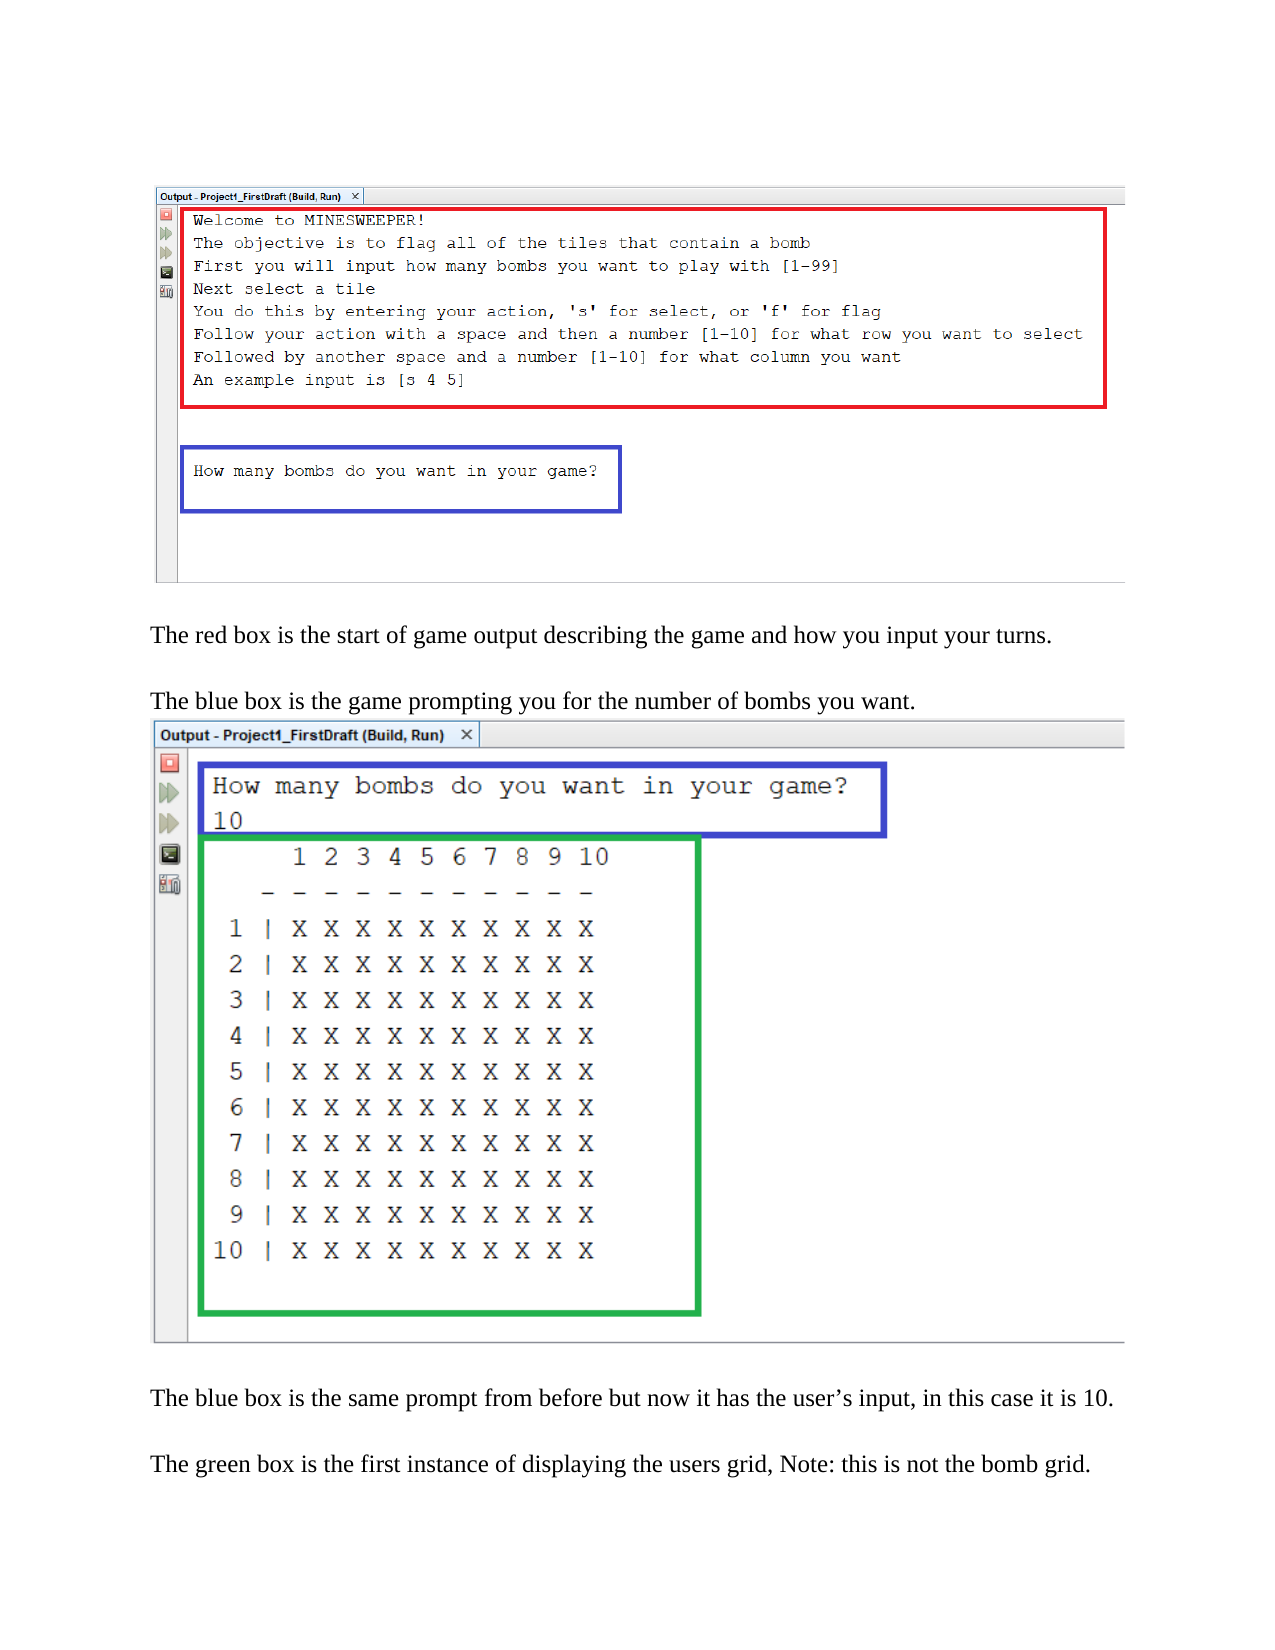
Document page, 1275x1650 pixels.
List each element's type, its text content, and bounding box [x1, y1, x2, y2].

picture [150, 718, 1125, 1346]
text The blue box is the game prompting you for the number of bombs you want. [150, 686, 1125, 715]
picture [150, 183, 1125, 583]
text The red box is the start of game output describing the game and how you input your turns. [150, 620, 1125, 649]
text The blue box is the same prompt from before but now it has the user’s input, in this case it is 10. [150, 1383, 1125, 1412]
text The green box is the first instance of displaying the users grid, Note: this is not the bomb grid. [150, 1449, 1125, 1478]
